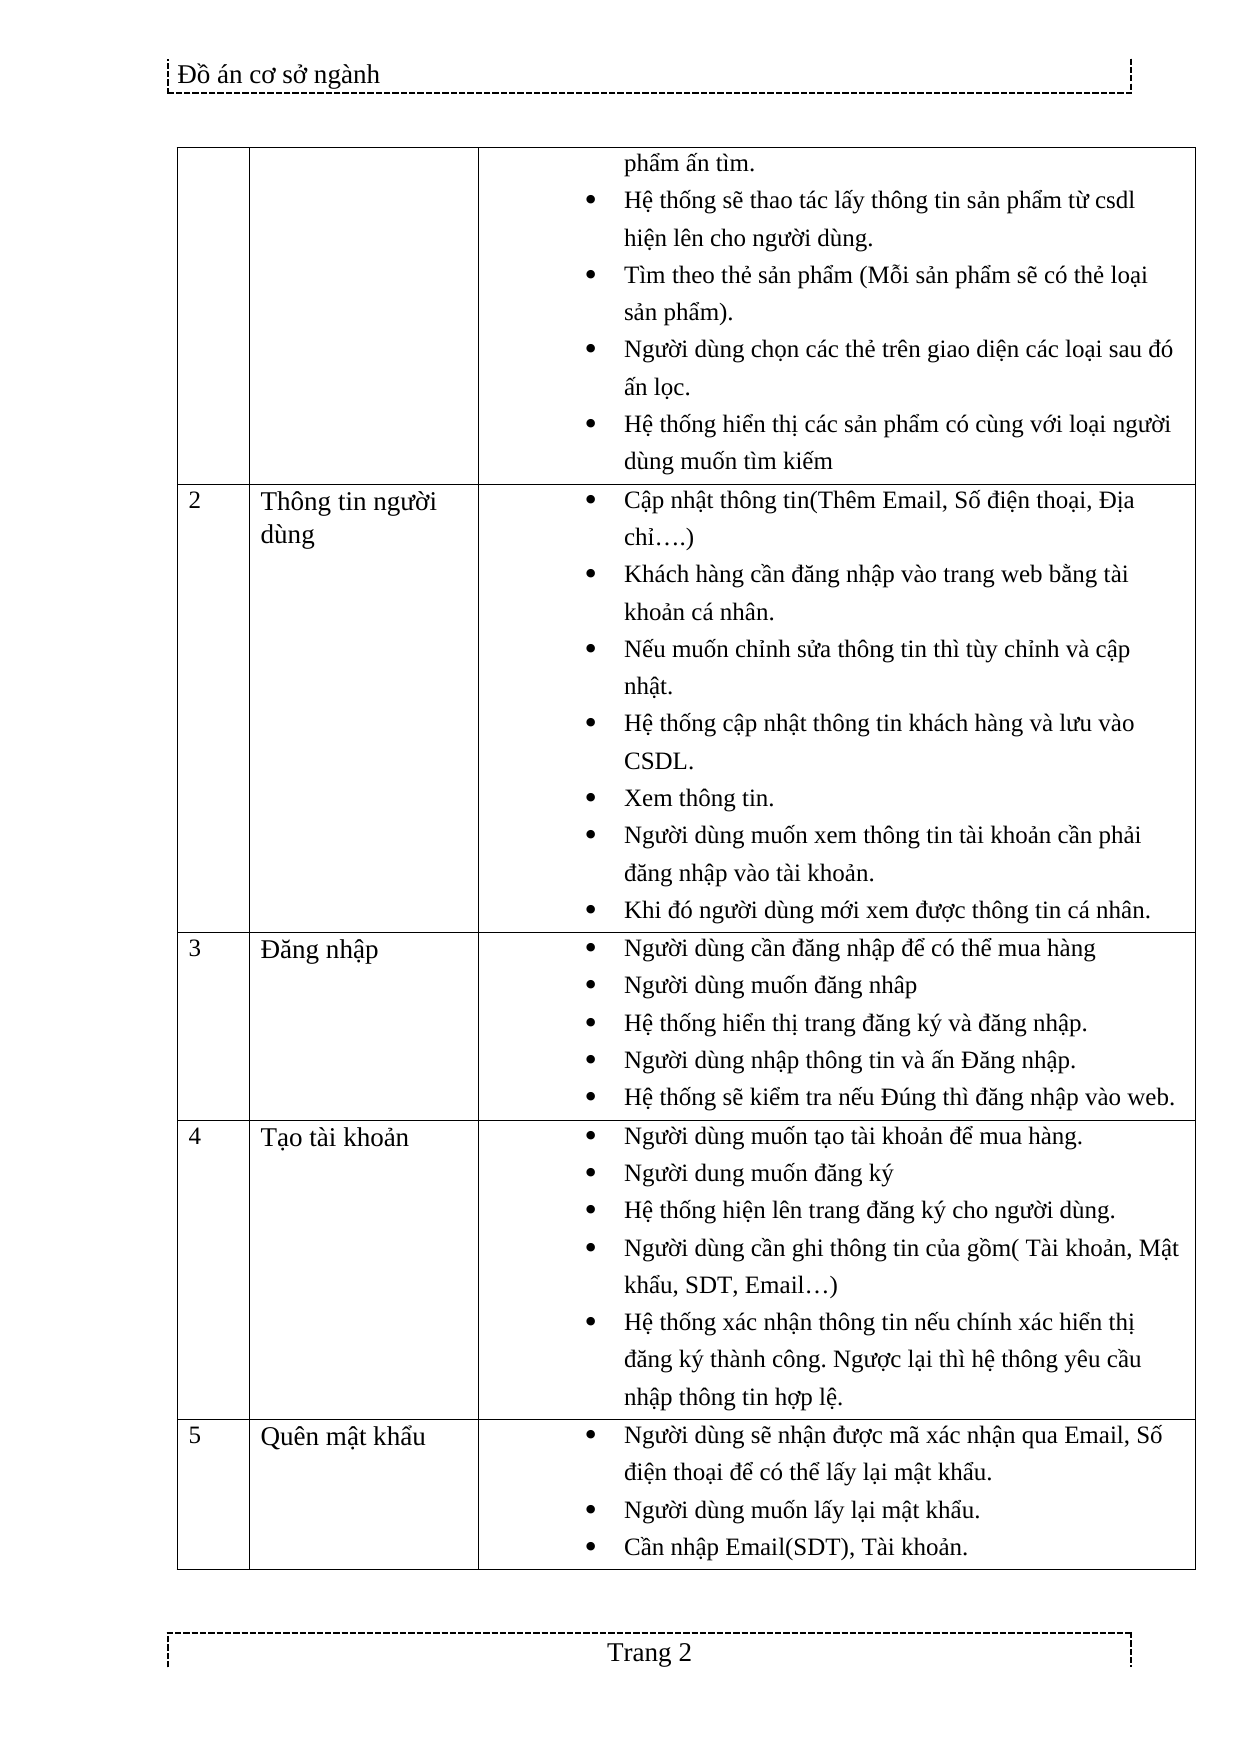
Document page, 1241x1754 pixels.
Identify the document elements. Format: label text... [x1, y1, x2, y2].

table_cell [479, 1420, 1195, 1569]
table_cell Thông tin người dùng [250, 485, 478, 932]
table_cell Người dùng muốn tạo tài khoản để mua hàng. Người dung muốn đăng ký Hệ thống hiện lên trang đăng ký cho người dùng. Người dùng cần ghi thông tin của gồm( Tài khoản, Mật khẩu, SDT, Email…) Hệ thống xác nhận thông tin nếu chính xác hiển thị đăng ký thành công. Ngược lại thì hệ thông yêu cầu nhập thông tin hợp lệ. [479, 1121, 1195, 1419]
table_cell 1 [178, 148, 249, 484]
table_cell 4 [178, 1121, 249, 1419]
table_cell Tạo tài khoản [250, 1121, 478, 1419]
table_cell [479, 148, 1195, 484]
table_cell Đăng nhập [250, 933, 478, 1120]
table_cell Quên mật khẩu [250, 1420, 478, 1569]
table_cell 5 [178, 1420, 249, 1569]
table_cell 3 [178, 933, 249, 1120]
table_cell 2 [178, 485, 249, 932]
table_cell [250, 148, 478, 484]
table_cell Cập nhật thông tin(Thêm Email, Số điện thoại, Địa chỉ….) Khách hàng cần đăng nhập vào trang web bằng tài khoản cá nhân. Nếu muốn chỉnh sửa thông tin thì tùy chỉnh và cập nhật. Hệ thống cập nhật thông tin khách hàng và lưu vào CSDL. Xem thông tin. Người dùng muốn xem thông tin tài khoản cần phải đăng nhập vào tài khoản. Khi đó người dùng mới xem được thông tin cá nhân. [479, 485, 1195, 932]
table_cell Người dùng cần đăng nhập để có thể mua hàng Người dùng muốn đăng nhâp Hệ thống hiển thị trang đăng ký và đăng nhập. Người dùng nhập thông tin và ấn Đăng nhập. Hệ thống sẽ kiểm tra nếu Đúng thì đăng nhập vào web. [479, 933, 1195, 1120]
